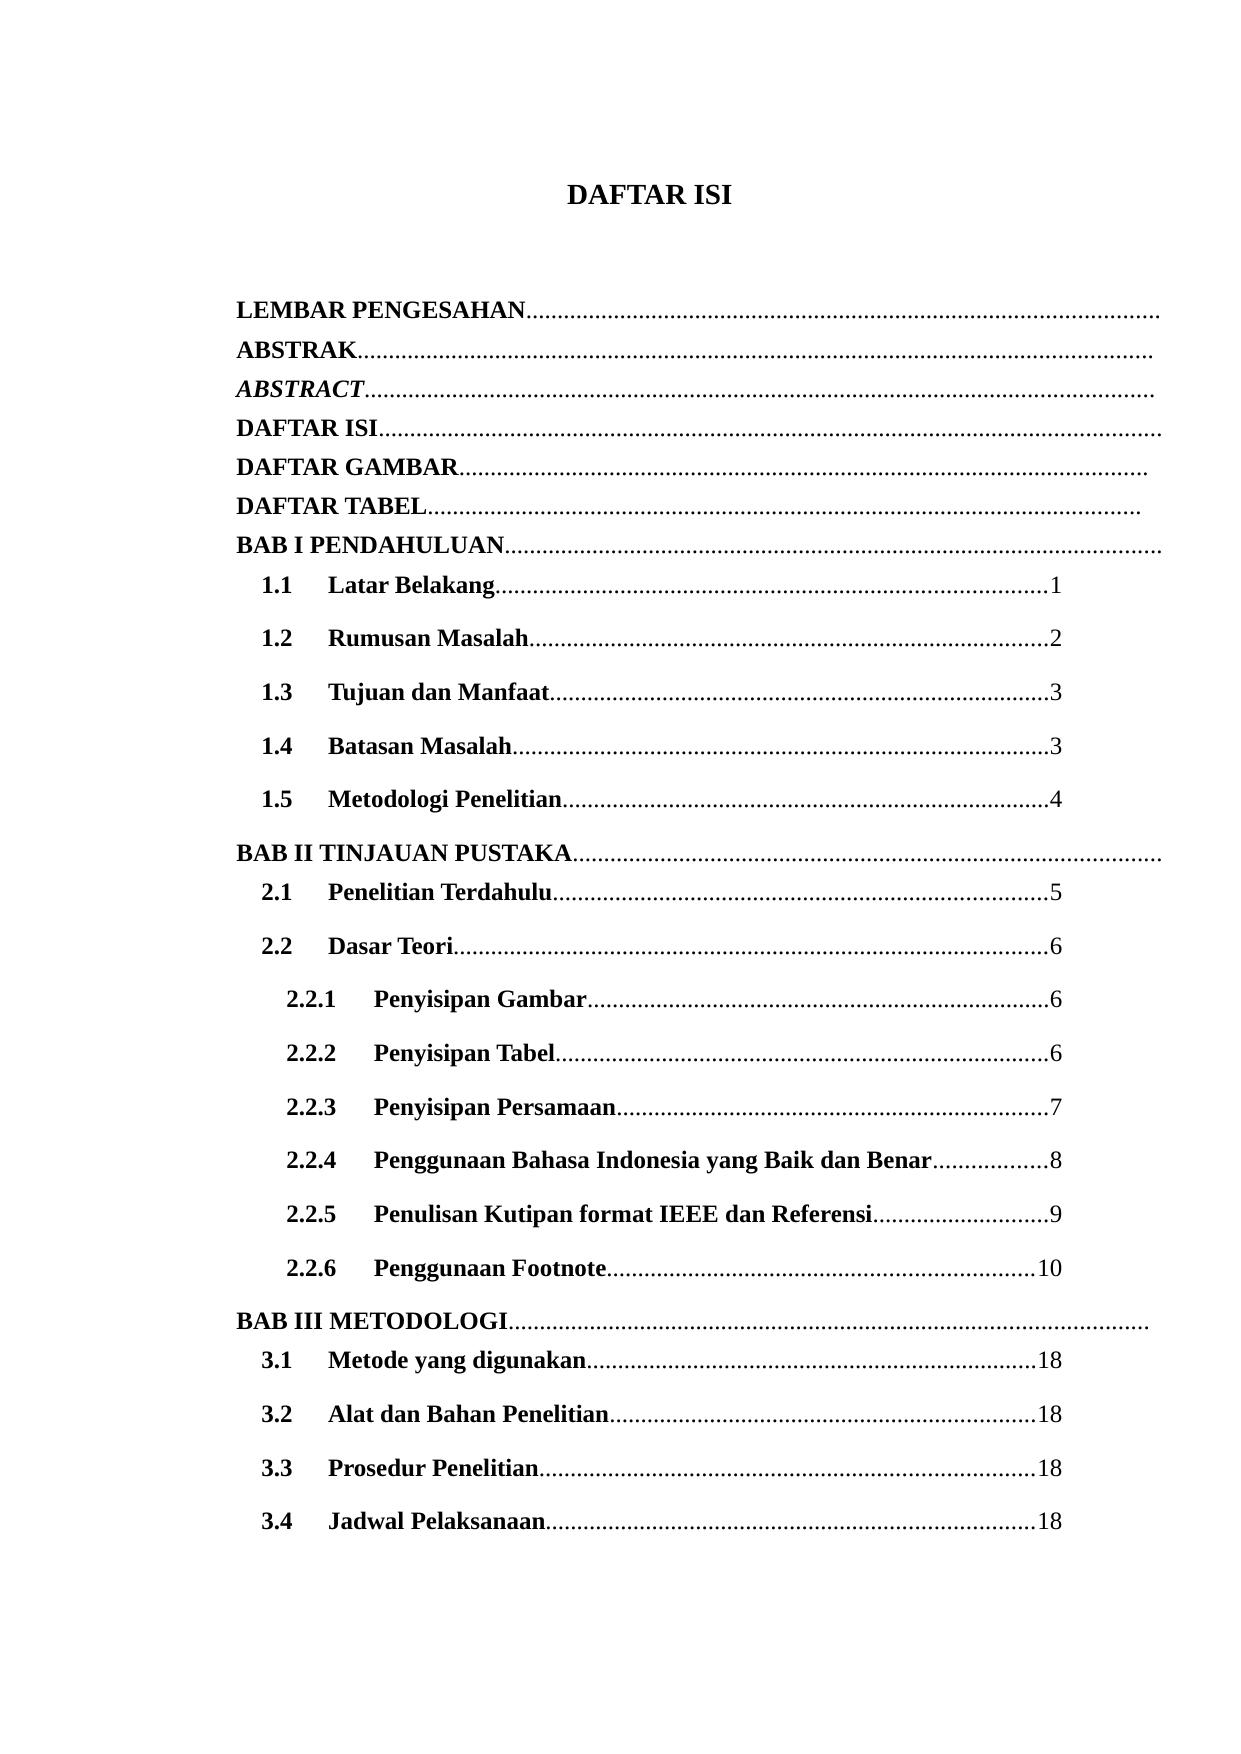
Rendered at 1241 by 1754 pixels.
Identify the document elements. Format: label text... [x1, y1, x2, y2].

subtitle DAFTAR ISI [236, 177, 1063, 211]
